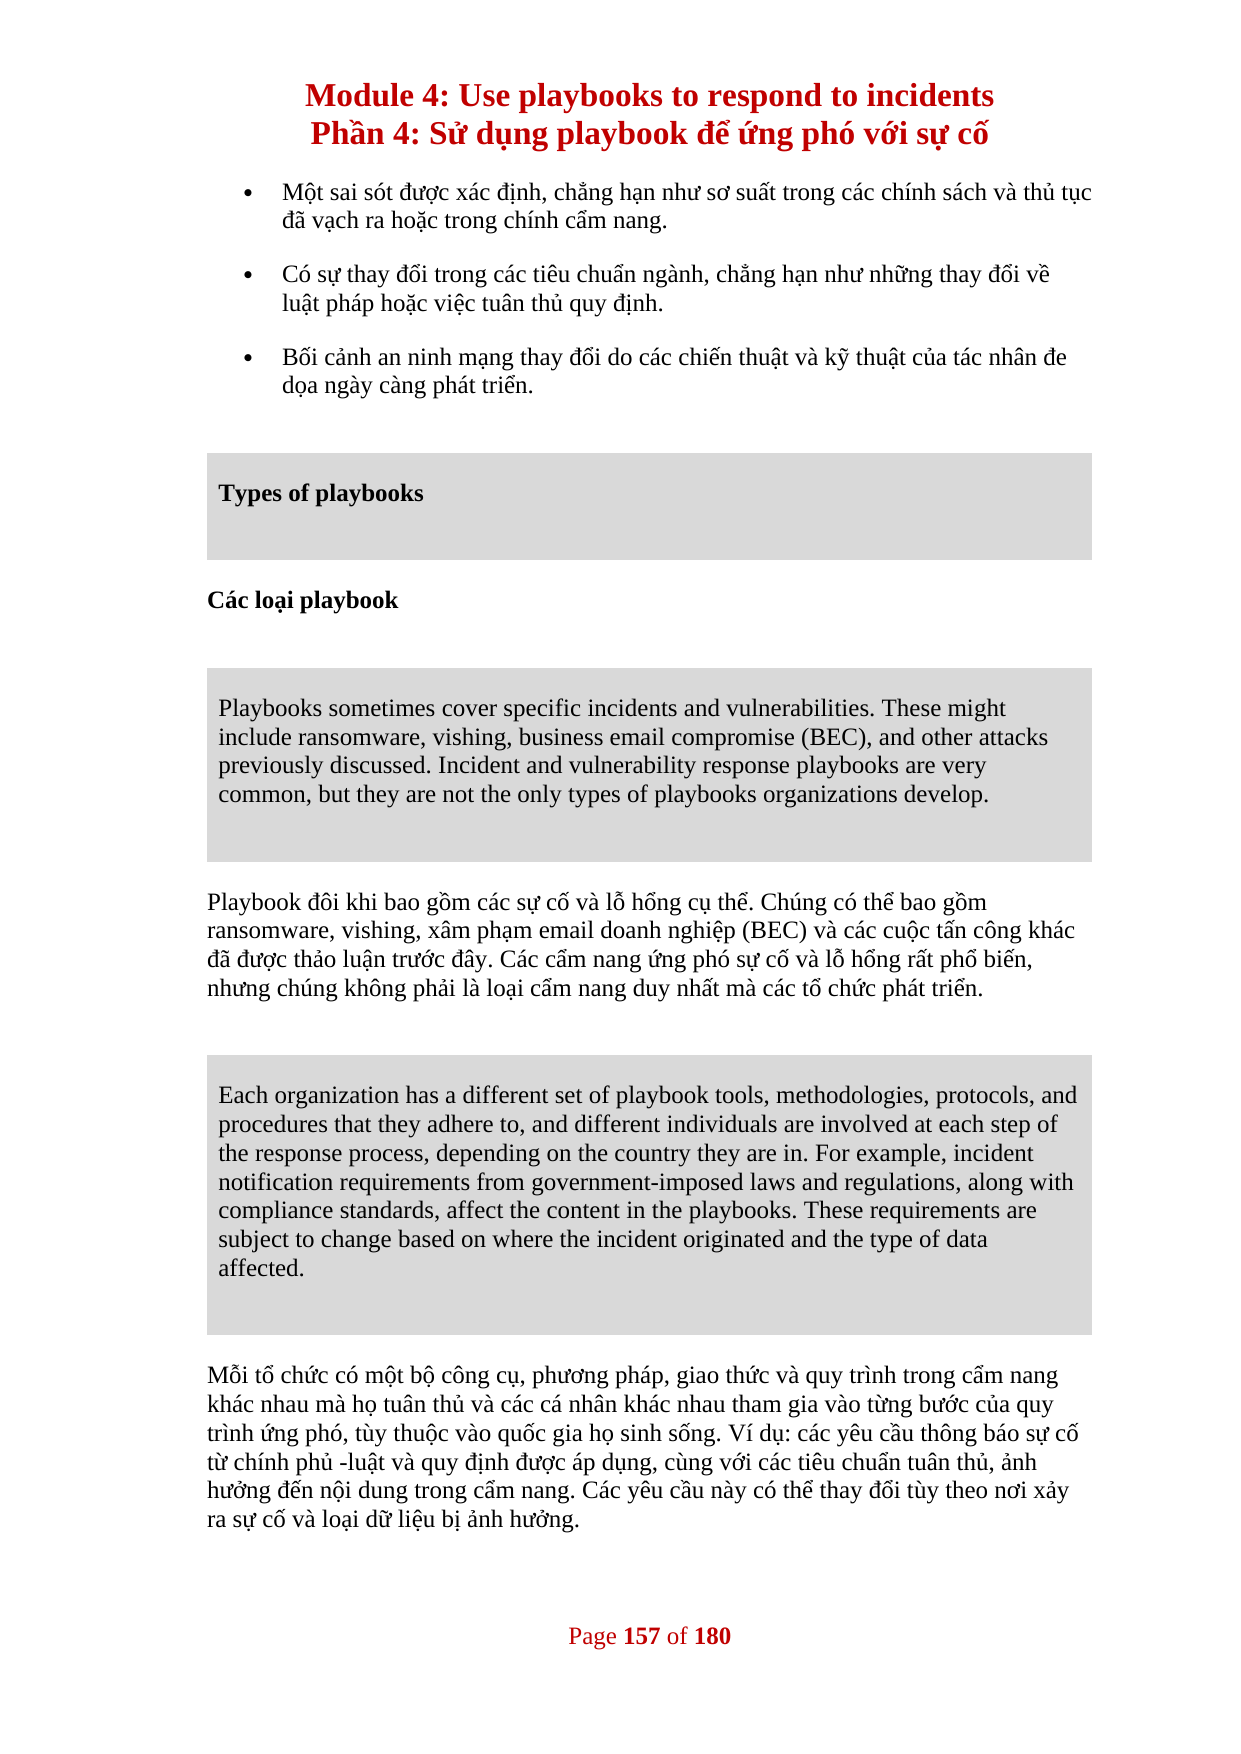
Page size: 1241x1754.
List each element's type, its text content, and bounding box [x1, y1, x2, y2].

text Các loại playbook [207, 585, 1092, 614]
table_header Types of playbooks [207, 453, 1092, 560]
list Một sai sót được xác định, chẳng hạn như sơ suất trong các chính sách và thủ tục đã vạch ra hoặc trong chính cẩm nang. [244, 177, 1092, 234]
text Playbook đôi khi bao gồm các sự cố và lỗ hổng cụ thể. Chúng có thể bao gồm ransomware, vishing, xâm phạm email doanh nghiệp (BEC) và các cuộc tấn công khác đã được thảo luận trước đây. Các cẩm nang ứng phó sự cố và lỗ hổng rất phổ biến, nhưng chúng không phải là loại cẩm nang duy nhất mà các tổ chức phát triển. [207, 887, 1092, 1002]
text Mỗi tổ chức có một bộ công cụ, phương pháp, giao thức và quy trình trong cẩm nang khác nhau mà họ tuân thủ và các cá nhân khác nhau tham gia vào từng bước của quy trình ứng phó, tùy thuộc vào quốc gia họ sinh sống. Ví dụ: các yêu cầu thông báo sự cố từ chính phủ -luật và quy định được áp dụng, cùng với các tiêu chuẩn tuân thủ, ảnh hưởng đến nội dung trong cẩm nang. Các yêu cầu này có thể thay đổi tùy theo nơi xảy ra sự cố và loại dữ liệu bị ảnh hưởng. [207, 1360, 1092, 1533]
table_header Playbooks sometimes cover specific incidents and vulnerabilities. These might include ransomware, vishing, business email compromise (BEC), and other attacks previously discussed. Incident and vulnerability response playbooks are very common, but they are not the only types of playbooks organizations develop. [207, 668, 1092, 862]
table_header Each organization has a different set of playbook tools, methodologies, protocols, and procedures that they adhere to, and different individuals are involved at each step of the response process, depending on the country they are in. For example, incident notification requirements from government-imposed laws and regulations, along with compliance standards, affect the content in the playbooks. These requirements are subject to change based on where the incident originated and the type of data affected. [207, 1055, 1092, 1335]
list Bối cảnh an ninh mạng thay đổi do các chiến thuật và kỹ thuật của tác nhân đe dọa ngày càng phát triển. [244, 342, 1092, 399]
list Có sự thay đổi trong các tiêu chuẩn ngành, chẳng hạn như những thay đổi về luật pháp hoặc việc tuân thủ quy định. [244, 259, 1092, 317]
